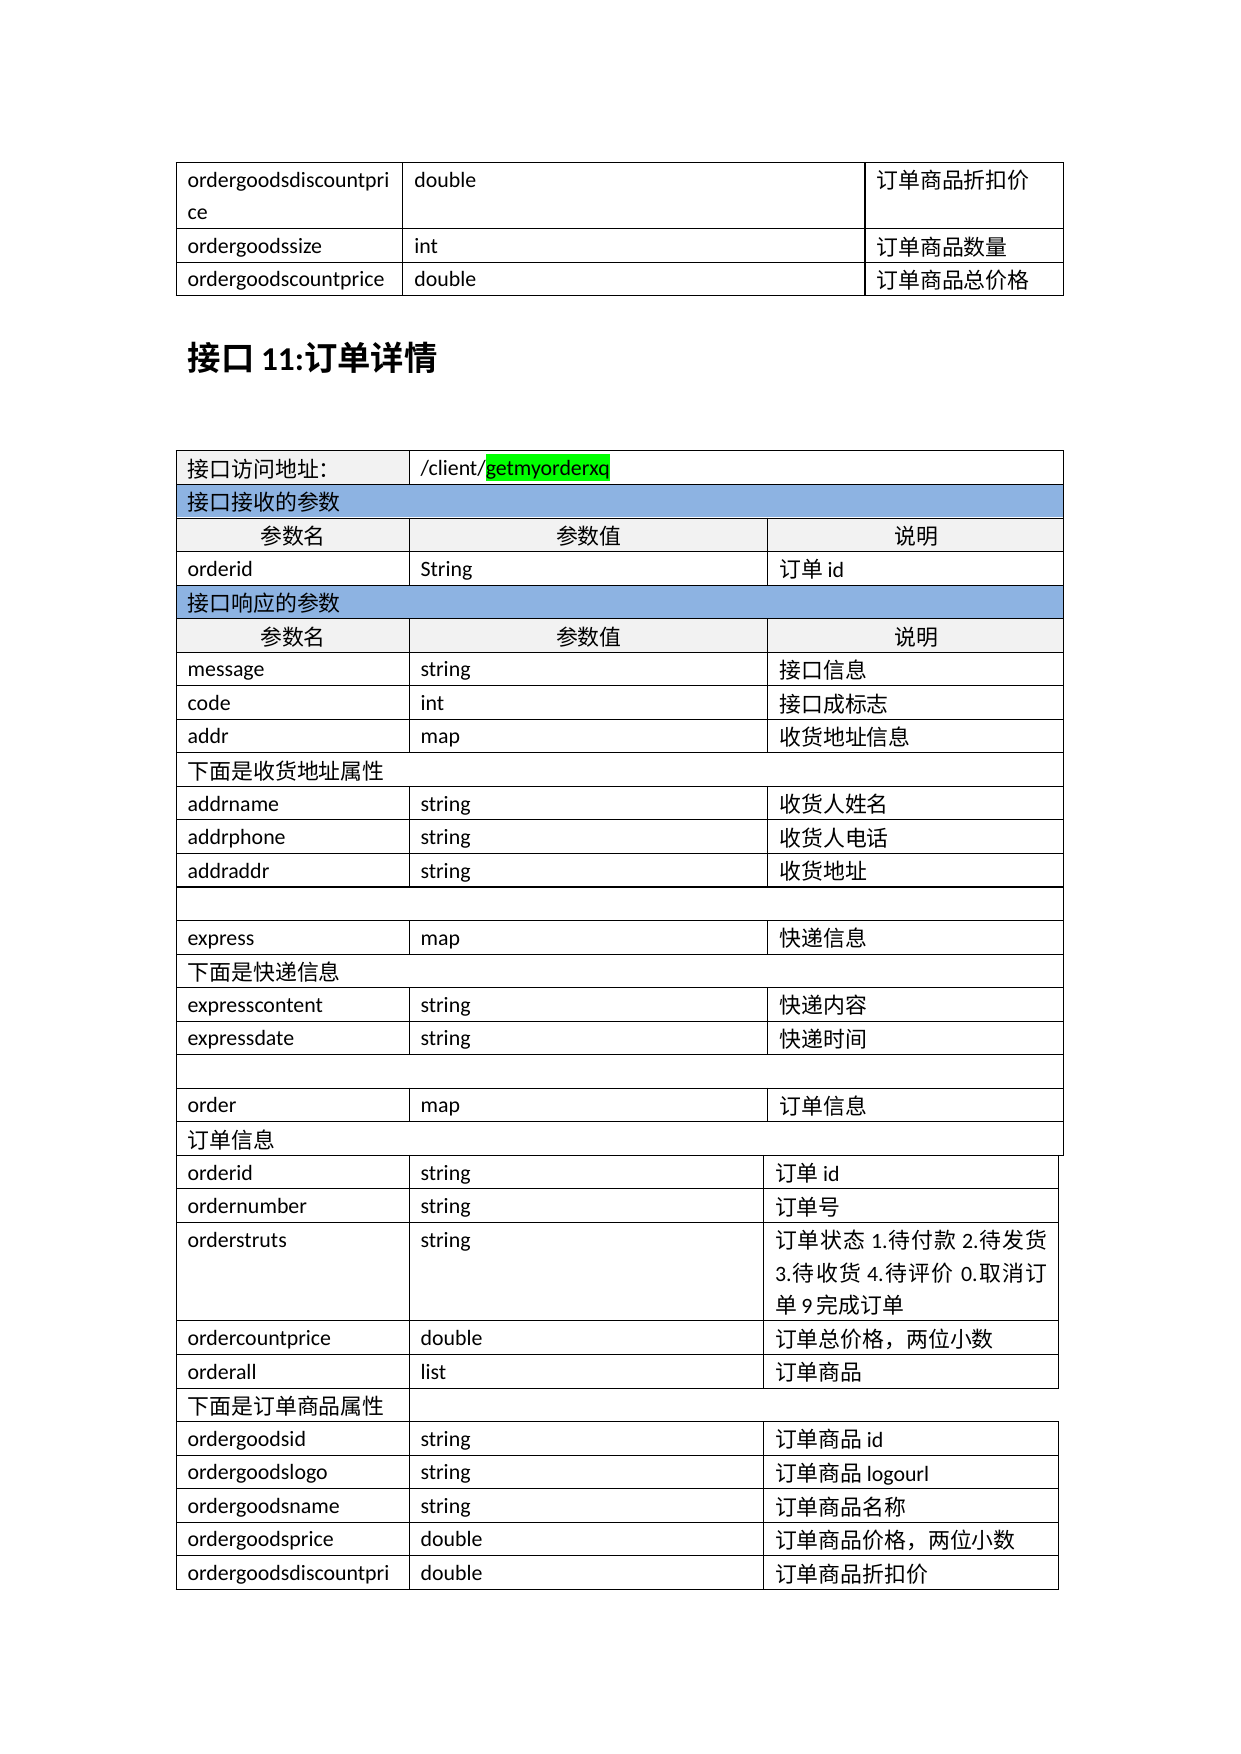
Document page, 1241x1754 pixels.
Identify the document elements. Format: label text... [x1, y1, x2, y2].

table_cell orderid [177, 1156, 409, 1188]
table_cell ordergoodsname [177, 1489, 409, 1522]
table_cell double [410, 1523, 763, 1555]
table_cell string [410, 653, 767, 685]
table_cell [177, 888, 1063, 920]
table_cell 订单商品logourl [764, 1456, 1058, 1488]
table_cell 接口接收的参数 [177, 485, 1063, 517]
table_cell 订单id [768, 552, 1063, 584]
table_cell ordergoodscountprice [177, 263, 402, 295]
table_cell message [177, 653, 409, 685]
table_cell 参数名 [177, 619, 409, 652]
table_cell 订单商品总价格 [866, 263, 1063, 295]
table_cell map [410, 1089, 767, 1121]
table_cell String [410, 552, 767, 584]
table_cell 订单总价格，两位小数 [764, 1321, 1058, 1354]
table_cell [177, 1556, 409, 1589]
table_cell 订单商品名称 [764, 1489, 1058, 1522]
table_cell 说明 [768, 519, 1063, 551]
table_cell 参数名 [177, 519, 409, 551]
table_cell 订单商品折扣价 [866, 163, 1063, 228]
table_cell 订单号 [764, 1189, 1058, 1222]
table_cell string [410, 1489, 763, 1522]
table_cell map [410, 921, 767, 953]
table_cell 接口响应的参数 [177, 586, 1063, 618]
table_cell list [410, 1355, 763, 1387]
subtitle 接口11:订单详情 [187, 323, 1053, 388]
table_cell string [410, 1189, 763, 1222]
table_cell 下面是订单商品属性 [177, 1389, 409, 1421]
table_cell int [403, 229, 864, 262]
table_cell expressdate [177, 1022, 409, 1054]
table_cell ordergoodsdiscountprice [177, 163, 402, 228]
table_cell 订单状态1.待付款2.待发货3.待收货4.待评价 0.取消订单9完成订单 [764, 1223, 1058, 1320]
table_cell ordergoodsprice [177, 1523, 409, 1555]
table_cell 说明 [768, 619, 1063, 652]
table_cell 收货地址信息 [768, 720, 1063, 752]
table_header /client/getmyorderxq [410, 451, 1063, 484]
table_cell string [410, 1422, 763, 1454]
table_cell 快递内容 [768, 988, 1063, 1021]
table_cell ordergoodsid [177, 1422, 409, 1454]
table_header 接口访问地址： [177, 451, 409, 484]
table_cell 快递时间 [768, 1022, 1063, 1054]
table_cell 快递信息 [768, 921, 1063, 953]
table_cell 收货人姓名 [768, 787, 1063, 819]
table_cell string [410, 854, 767, 886]
table_cell 订单信息 [177, 1122, 1063, 1155]
table_cell 订单商品折扣价 [764, 1556, 1058, 1589]
table_cell ordercountprice [177, 1321, 409, 1354]
table_cell ordergoodssize [177, 229, 402, 262]
table_cell double [403, 163, 864, 228]
table_cell string [410, 1456, 763, 1488]
table_cell 下面是收货地址属性 [177, 753, 1063, 786]
table_cell orderstruts [177, 1223, 409, 1320]
table_cell orderall [177, 1355, 409, 1387]
table_cell 收货人电话 [768, 820, 1063, 853]
table_cell 参数值 [410, 619, 767, 652]
table_cell string [410, 988, 767, 1021]
table_cell addraddr [177, 854, 409, 886]
table_cell 订单商品价格，两位小数 [764, 1523, 1058, 1555]
table_cell addrname [177, 787, 409, 819]
table_cell addr [177, 720, 409, 752]
table_cell map [410, 720, 767, 752]
table_cell 接口成标志 [768, 686, 1063, 719]
table_cell 订单商品数量 [866, 229, 1063, 262]
table_cell 订单商品 [764, 1355, 1058, 1387]
table_cell string [410, 1156, 763, 1188]
table_cell orderid [177, 552, 409, 584]
table_cell 接口信息 [768, 653, 1063, 685]
table_cell ordergoodslogo [177, 1456, 409, 1488]
table_cell 订单商品id [764, 1422, 1058, 1454]
table_cell 下面是快递信息 [177, 955, 1063, 987]
table_cell 订单id [764, 1156, 1058, 1188]
table_cell order [177, 1089, 409, 1121]
table_cell double [410, 1556, 763, 1589]
table_cell int [410, 686, 767, 719]
table_cell 收货地址 [768, 854, 1063, 886]
table_cell 参数值 [410, 519, 767, 551]
table_cell code [177, 686, 409, 719]
table_cell [177, 1055, 1063, 1088]
table_cell string [410, 820, 767, 853]
table_cell string [410, 787, 767, 819]
table_cell string [410, 1022, 767, 1054]
table_cell string [410, 1223, 763, 1320]
table_cell ordernumber [177, 1189, 409, 1222]
table_cell double [410, 1321, 763, 1354]
table_cell express [177, 921, 409, 953]
table_cell addrphone [177, 820, 409, 853]
table_cell expresscontent [177, 988, 409, 1021]
table_cell 订单信息 [768, 1089, 1063, 1121]
table_cell double [403, 263, 864, 295]
